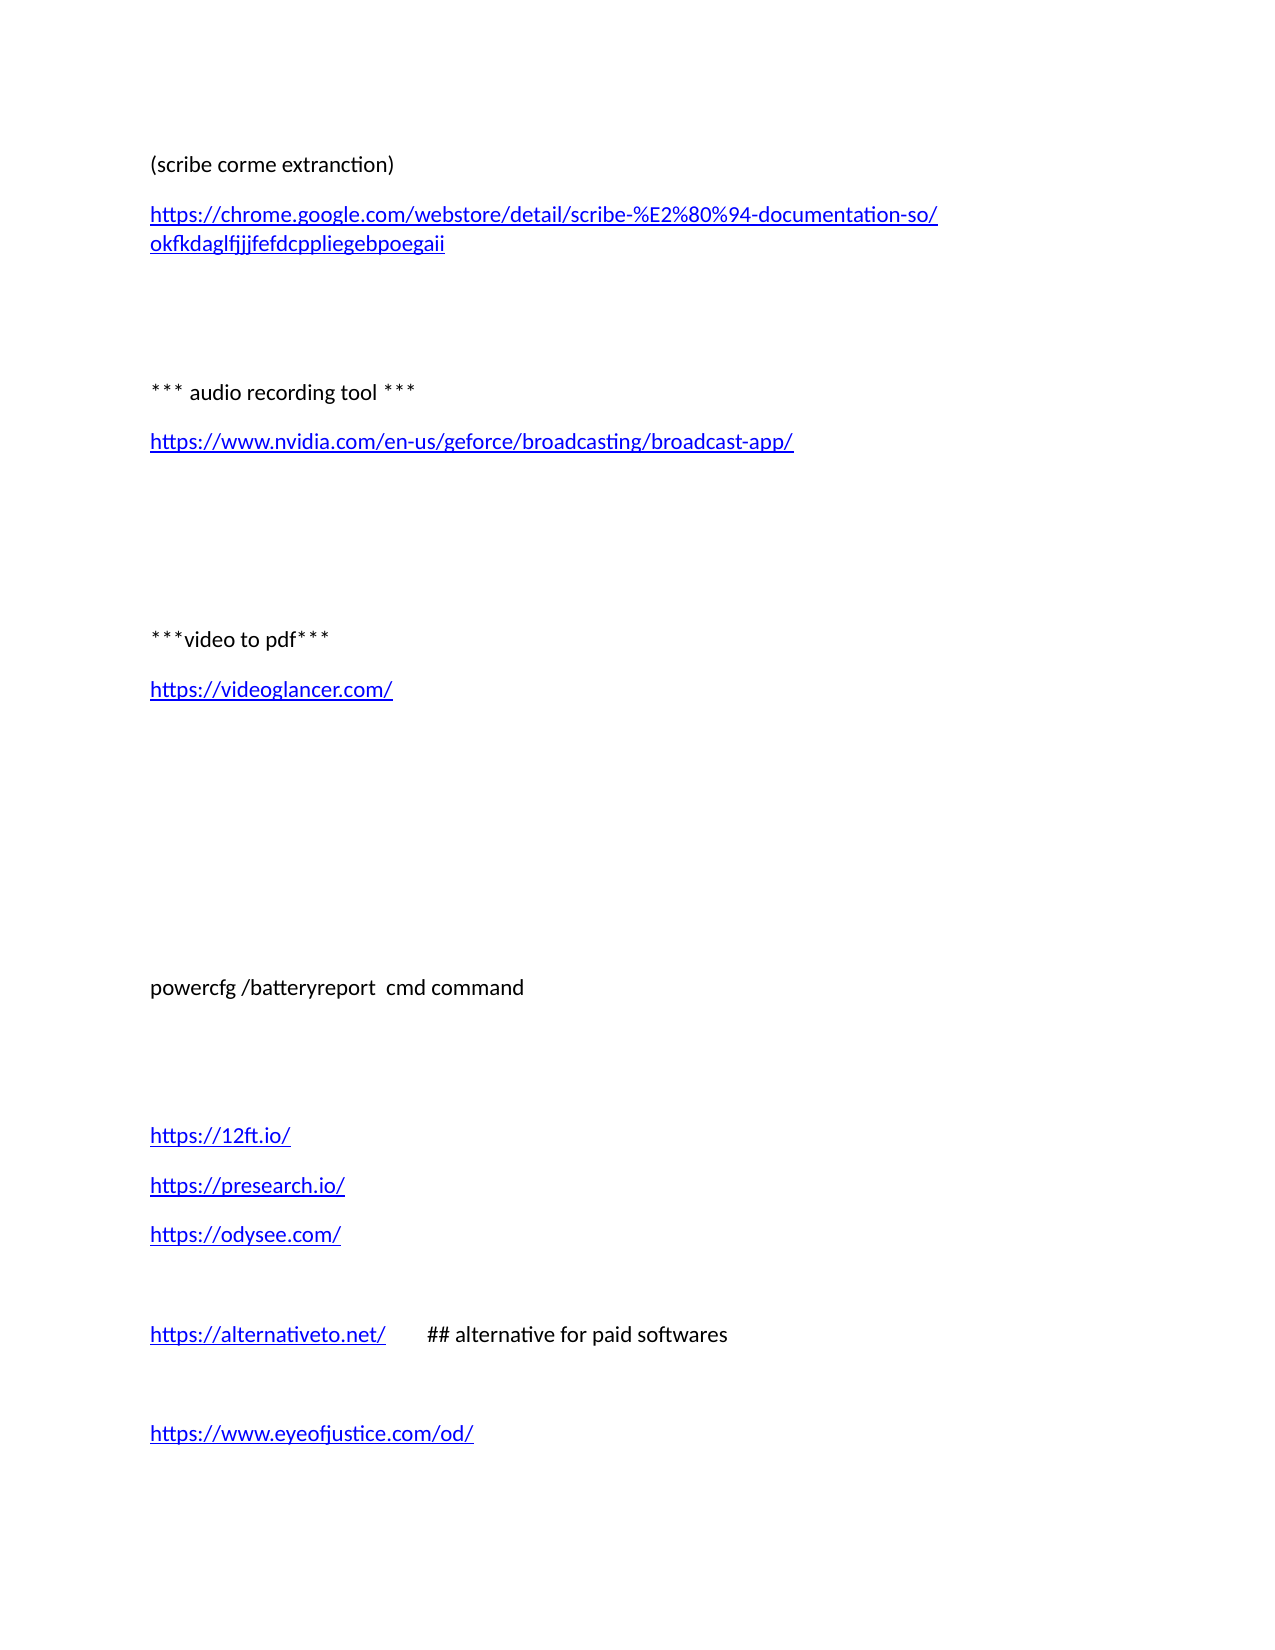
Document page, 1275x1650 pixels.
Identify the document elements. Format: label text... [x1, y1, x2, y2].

text *** audio recording tool *** [150, 377, 1125, 406]
text https://odysee.com/ [150, 1220, 1125, 1249]
text ***video to pdf*** [150, 625, 1125, 654]
text (scribe corme extranction) [150, 150, 1125, 179]
text https://www.eyeofjustice.com/od/ [150, 1418, 1125, 1447]
text https://alternativeto.net/ ## alternative for paid softwares [150, 1319, 1125, 1348]
text https://chrome.google.com/webstore/detail/scribe-%E2%80%94-documentation-so/okfkdaglfjjjfefdcppliegebpoegaii [150, 199, 1125, 257]
text https://www.nvidia.com/en-us/geforce/broadcasting/broadcast-app/ [150, 427, 1125, 455]
text https://12ft.io/ [150, 1121, 1125, 1149]
text powercfg /batteryreport cmd command [150, 972, 1125, 1001]
text https://presearch.io/ [150, 1170, 1125, 1199]
text https://videoglancer.com/ [150, 674, 1125, 703]
